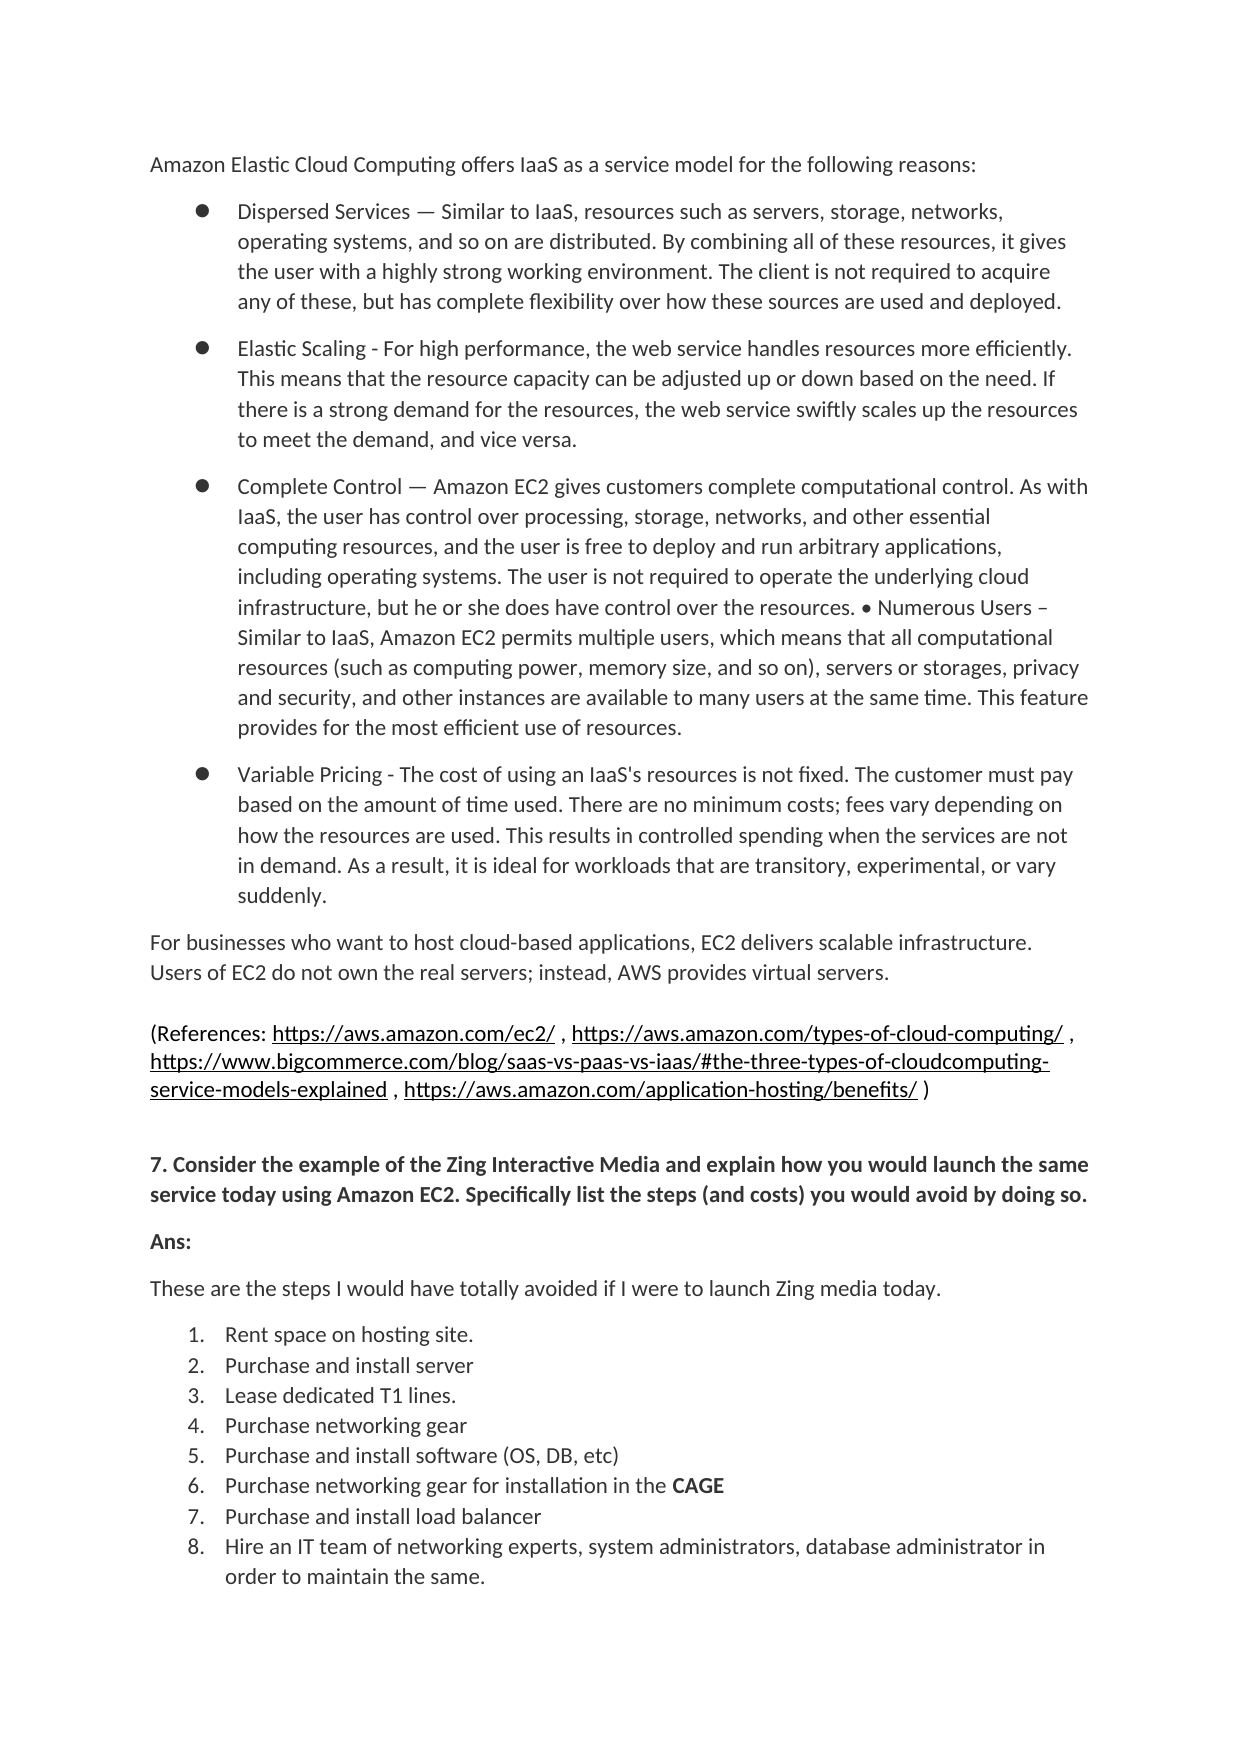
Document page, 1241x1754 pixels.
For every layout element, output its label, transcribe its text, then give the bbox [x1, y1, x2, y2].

text 7. Consider the example of the Zing Interactive Media and explain how you would launch the same service today using Amazon EC2. Specifically list the steps (and costs) you would avoid by doing so. [150, 1150, 1090, 1208]
list For businesses who want to host cloud-based applications, EC2 delivers scalable infrastructure. [150, 928, 1090, 956]
list Purchase and install load balancer [187, 1502, 1090, 1530]
list Elastic Scaling - For high performance, the web service handles resources more efficiently. This means that the resource capacity can be adjusted up or down based on the need. If there is a strong demand for the resources, the web service swiftly scales up the resources to meet the demand, and vice versa. [194, 334, 1090, 453]
list Purchase networking gear [187, 1411, 1090, 1439]
list Purchase networking gear for installation in the CAGE [187, 1472, 1090, 1499]
text These are the steps I would have totally avoided if I were to launch Zing media today. [150, 1274, 1090, 1302]
text Ans: [150, 1227, 1090, 1255]
list Purchase and install software (OS, DB, etc) [187, 1441, 1090, 1469]
list Dispersed Services — Similar to IaaS, resources such as servers, storage, networks, operating systems, and so on are distributed. By combining all of these resources, it gives the user with a highly strong working environment. The client is not required to acquire any of these, but has complete flexibility over how these sources are used and deployed. [194, 197, 1090, 316]
list Complete Control — Amazon EC2 gives customers complete computational control. As with IaaS, the user has control over processing, storage, networks, and other essential computing resources, and the user is free to deploy and run arbitrary applications, including operating systems. The user is not required to operate the underlying cloud infrastructure, but he or she does have control over the resources. • Numerous Users – Similar to IaaS, Amazon EC2 permits multiple users, which means that all computational resources (such as computing power, memory size, and so on), servers or storages, privacy and security, and other instances are available to many users at the same time. This feature provides for the most efficient use of resources. [194, 472, 1090, 742]
list Rent space on hosting site. [187, 1321, 1090, 1348]
list (References: https://aws.amazon.com/ec2/ , https://aws.amazon.com/types-of-cloud-computing/ , https://www.bigcommerce.com/blog/saas-vs-paas-vs-iaas/#the-three-types-of-cloudcomputing-service-models-explained , https://aws.amazon.com/application-hosting/benefits/ ) [150, 1019, 1090, 1103]
list Lease dedicated T1 lines. [187, 1381, 1090, 1409]
list Hire an IT team of networking experts, system administrators, database administrator in order to maintain the same. [187, 1532, 1090, 1590]
list Purchase and install server [187, 1351, 1090, 1379]
list Variable Pricing - The cost of using an IaaS's resources is not fixed. The customer must pay based on the amount of time used. There are no minimum costs; fees vary depending on how the resources are used. This results in controlled spending when the services are not in demand. As a result, it is ideal for workloads that are transitory, experimental, or vary suddenly. [194, 760, 1090, 909]
list Users of EC2 do not own the real servers; instead, AWS provides virtual servers. [150, 958, 1090, 986]
text Amazon Elastic Cloud Computing offers IaaS as a service model for the following reasons: [150, 150, 1090, 178]
